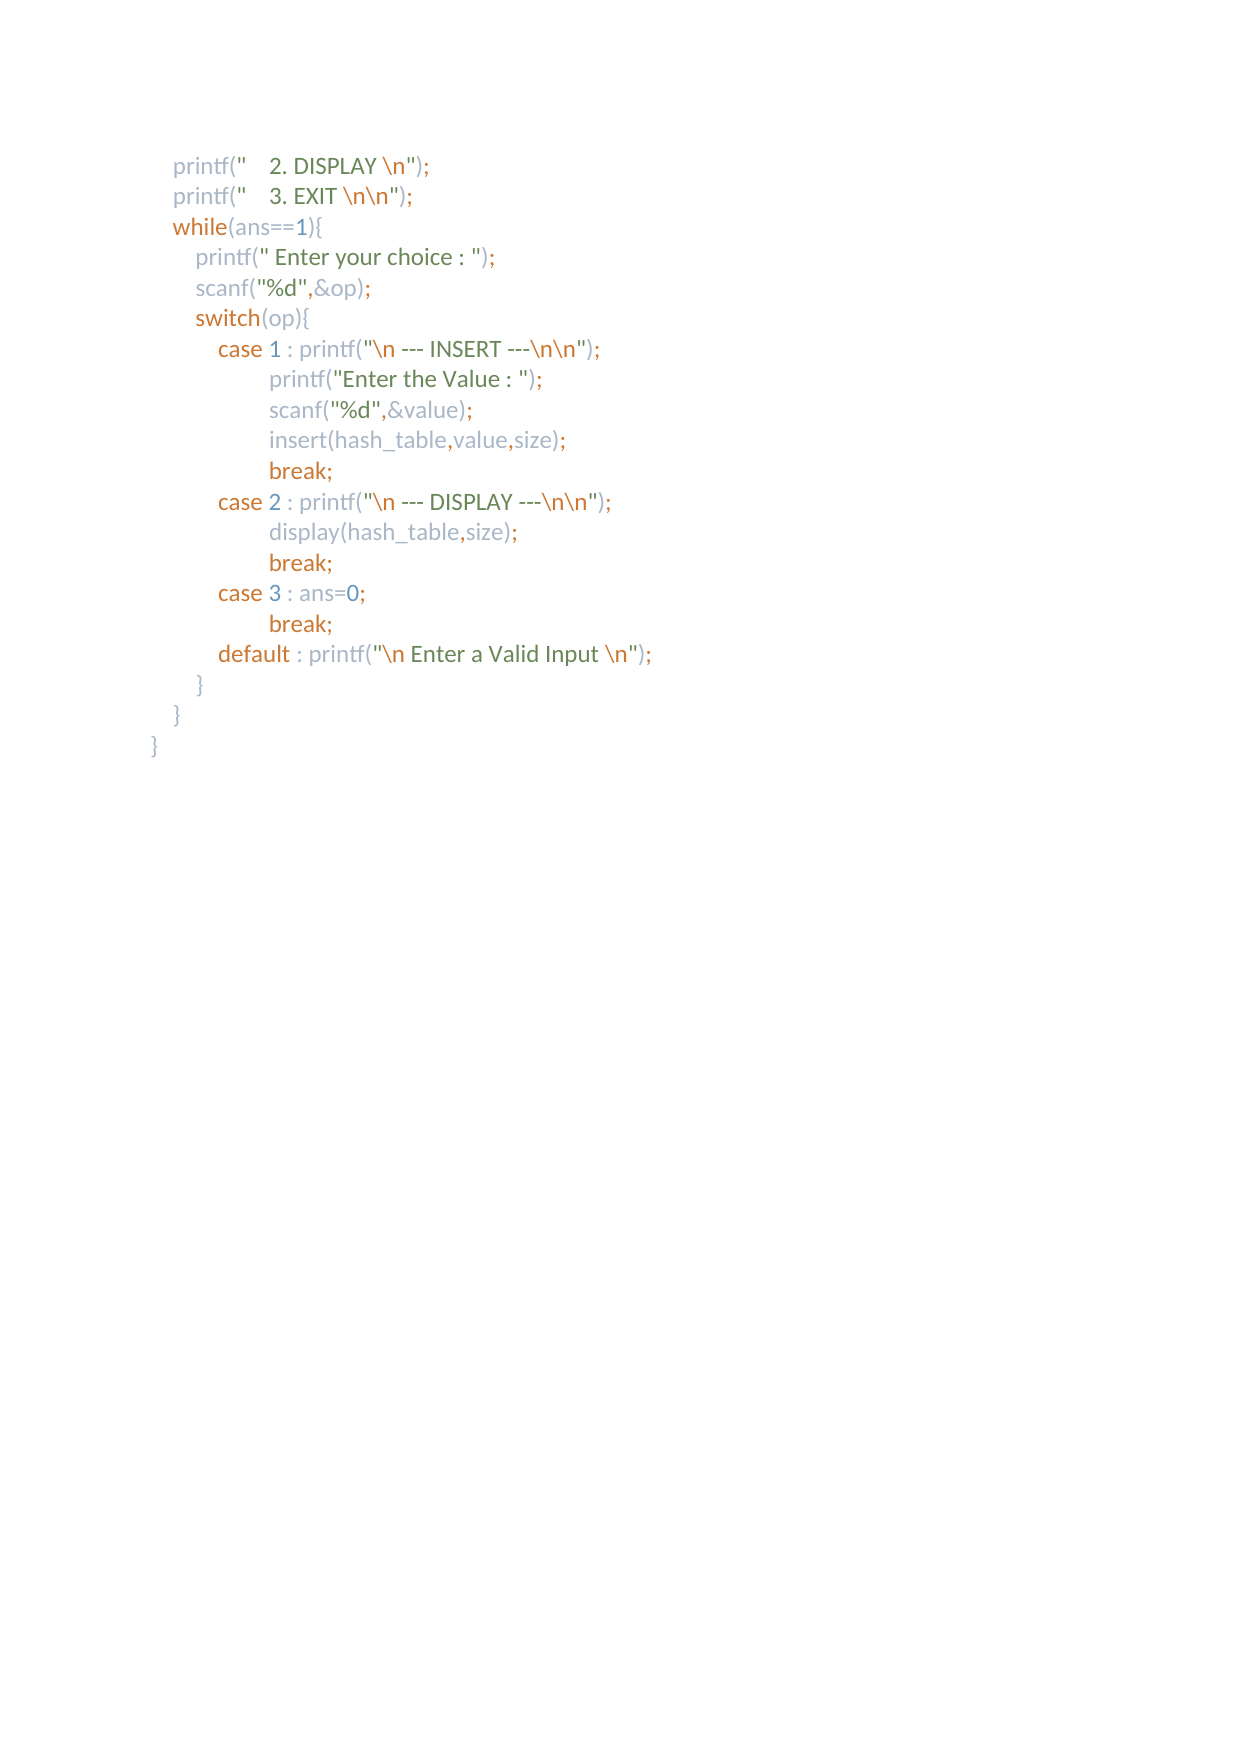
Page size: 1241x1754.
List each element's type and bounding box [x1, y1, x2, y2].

text [150, 150, 1090, 760]
